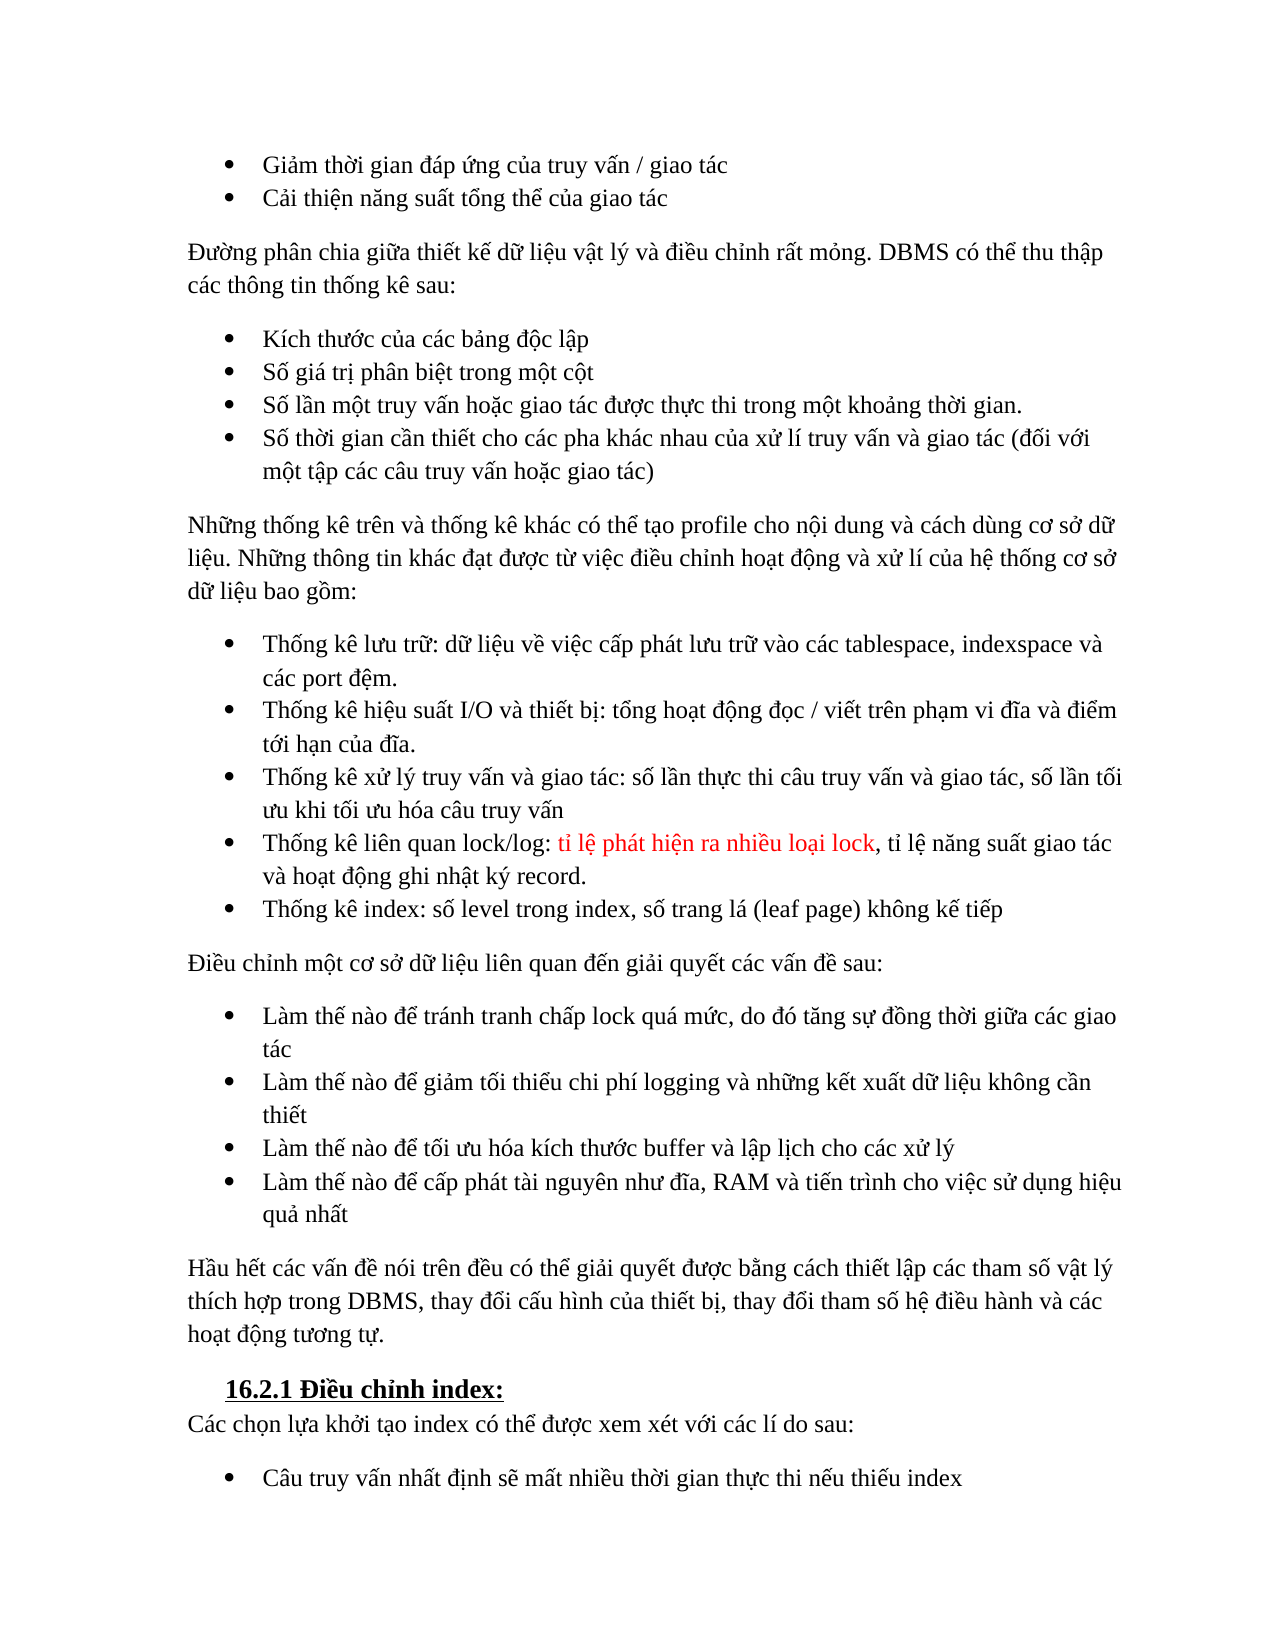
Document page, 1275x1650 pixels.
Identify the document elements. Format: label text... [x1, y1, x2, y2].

list Thống kê xử lý truy vấn và giao tác: số lần thực thi câu truy vấn và giao tác, số lần tối ưu khi tối ưu hóa câu truy vấn [225, 762, 1125, 823]
list Cải thiện năng suất tổng thể của giao tác [225, 183, 1125, 212]
list Giảm thời gian đáp ứng của truy vấn / giao tác [225, 150, 1125, 179]
list Thống kê index: số level trong index, số trang lá (leaf page) không kế tiếp [225, 894, 1125, 922]
list Làm thế nào để cấp phát tài nguyên như đĩa, RAM và tiến trình cho việc sử dụng hiệu quả nhất [225, 1167, 1125, 1228]
text Các chọn lựa khởi tạo index có thể được xem xét với các lí do sau: [187, 1409, 1125, 1438]
list Làm thế nào để tối ưu hóa kích thước buffer và lập lịch cho các xử lý [225, 1133, 1125, 1162]
list Thống kê liên quan lock/log: tỉ lệ phát hiện ra nhiều loại lock, tỉ lệ năng suất giao tác và hoạt động ghi nhật ký record. [225, 828, 1125, 889]
text Điều chỉnh một cơ sở dữ liệu liên quan đến giải quyết các vấn đề sau: [187, 948, 1125, 976]
text Hầu hết các vấn đề nói trên đều có thể giải quyết được bằng cách thiết lập các tham số vật lý thích hợp trong DBMS, thay đổi cấu hình của thiết bị, thay đổi tham số hệ điều hành và các hoạt động tương tự. [187, 1253, 1125, 1348]
list Làm thế nào để tránh tranh chấp lock quá mức, do đó tăng sự đồng thời giữa các giao tác [225, 1001, 1125, 1063]
list Kích thước của các bảng độc lập [225, 324, 1125, 352]
text Đường phân chia giữa thiết kế dữ liệu vật lý và điều chỉnh rất mỏng. DBMS có thể thu thập các thông tin thống kê sau: [187, 237, 1125, 299]
list Câu truy vấn nhất định sẽ mất nhiều thời gian thực thi nếu thiếu index [225, 1463, 1125, 1492]
list Làm thế nào để giảm tối thiểu chi phí logging và những kết xuất dữ liệu không cần thiết [225, 1067, 1125, 1129]
list Số thời gian cần thiết cho các pha khác nhau của xử lí truy vấn và giao tác (đối với một tập các câu truy vấn hoặc giao tác) [225, 423, 1125, 484]
list Thống kê lưu trữ: dữ liệu về việc cấp phát lưu trữ vào các tablespace, indexspace và các port đệm. [225, 629, 1125, 691]
text Những thống kê trên và thống kê khác có thể tạo profile cho nội dung và cách dùng cơ sở dữ liệu. Những thông tin khác đạt được từ việc điều chỉnh hoạt động và xử lí của hệ thống cơ sở dữ liệu bao gồm: [187, 510, 1125, 604]
subtitle 16.2.1 Điều chỉnh index: [225, 1373, 1125, 1404]
list Số lần một truy vấn hoặc giao tác được thực thi trong một khoảng thời gian. [225, 390, 1125, 418]
list Thống kê hiệu suất I/O và thiết bị: tổng hoạt động đọc / viết trên phạm vi đĩa và điểm tới hạn của đĩa. [225, 696, 1125, 757]
list Số giá trị phân biệt trong một cột [225, 357, 1125, 386]
